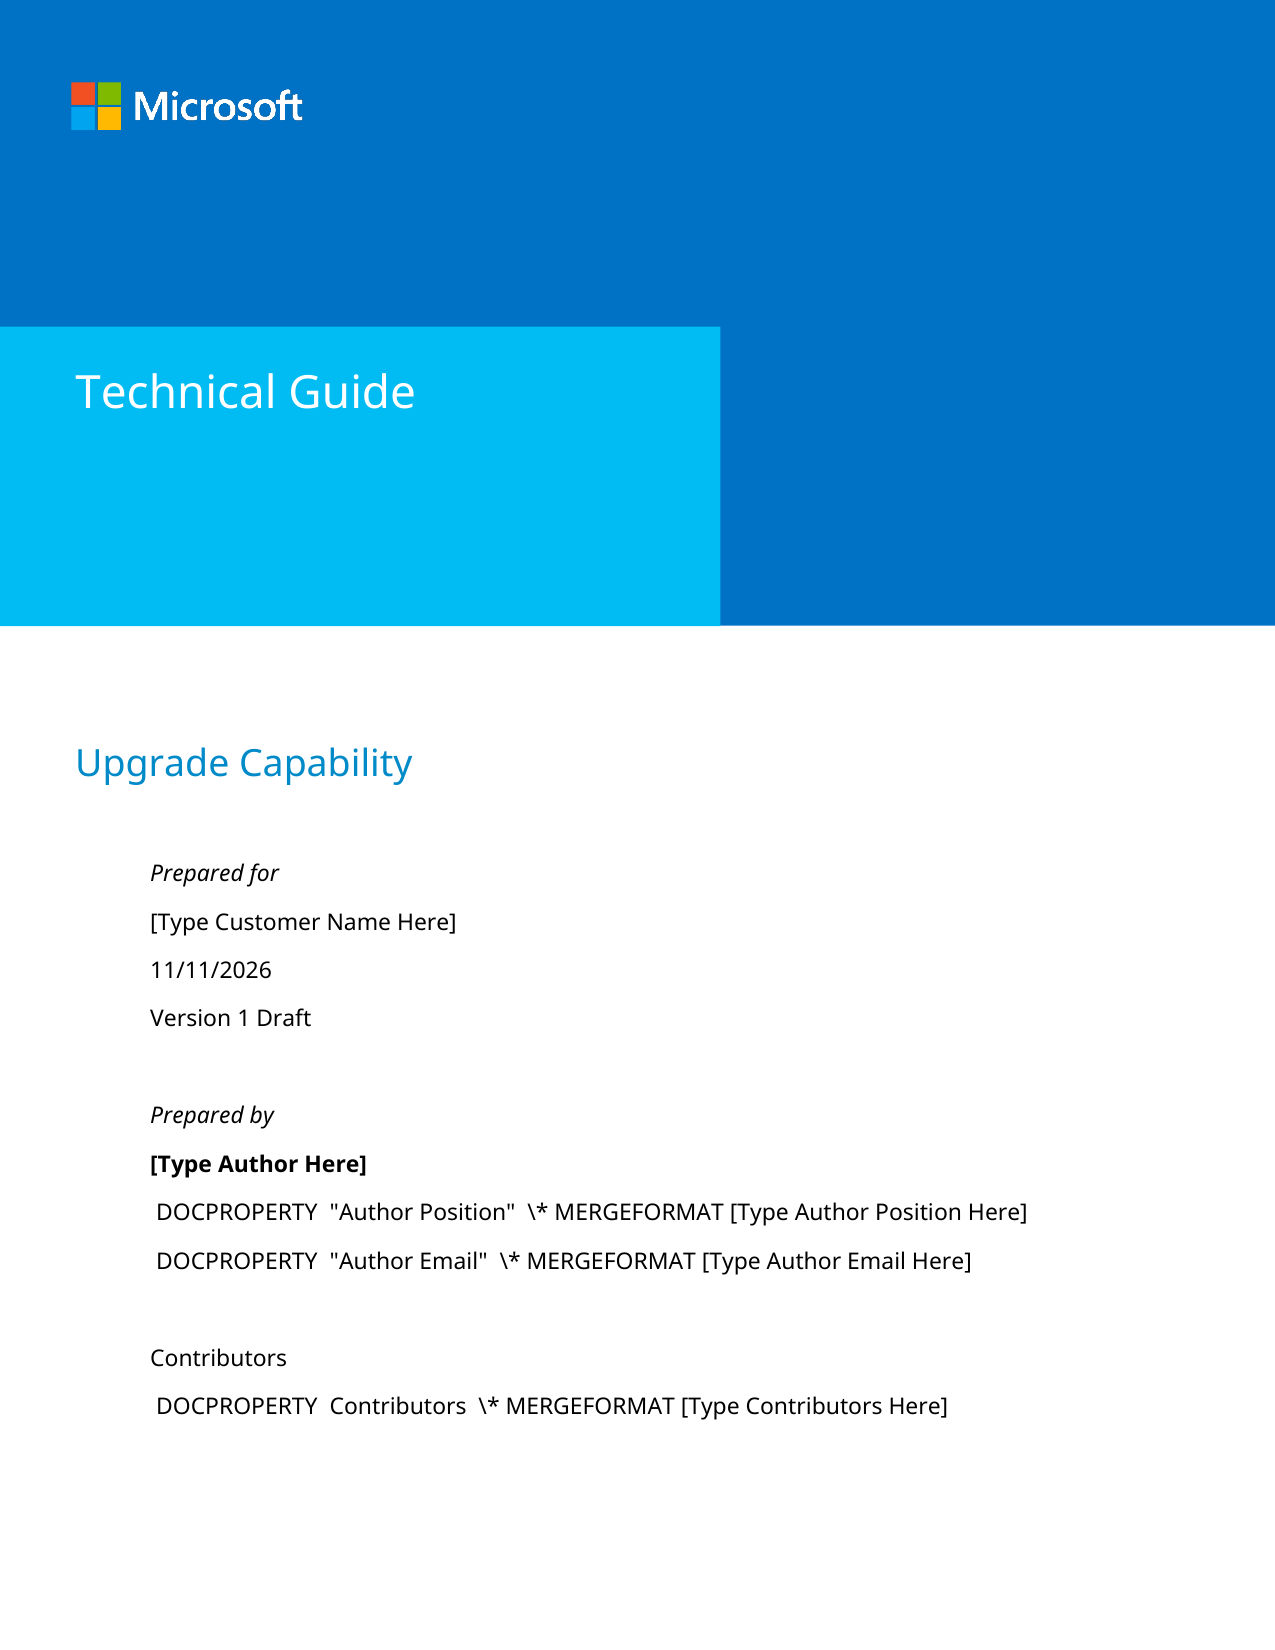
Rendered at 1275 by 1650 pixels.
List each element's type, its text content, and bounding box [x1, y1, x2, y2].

picture [39, 53, 334, 158]
text Upgrade Capability [75, 736, 1125, 787]
